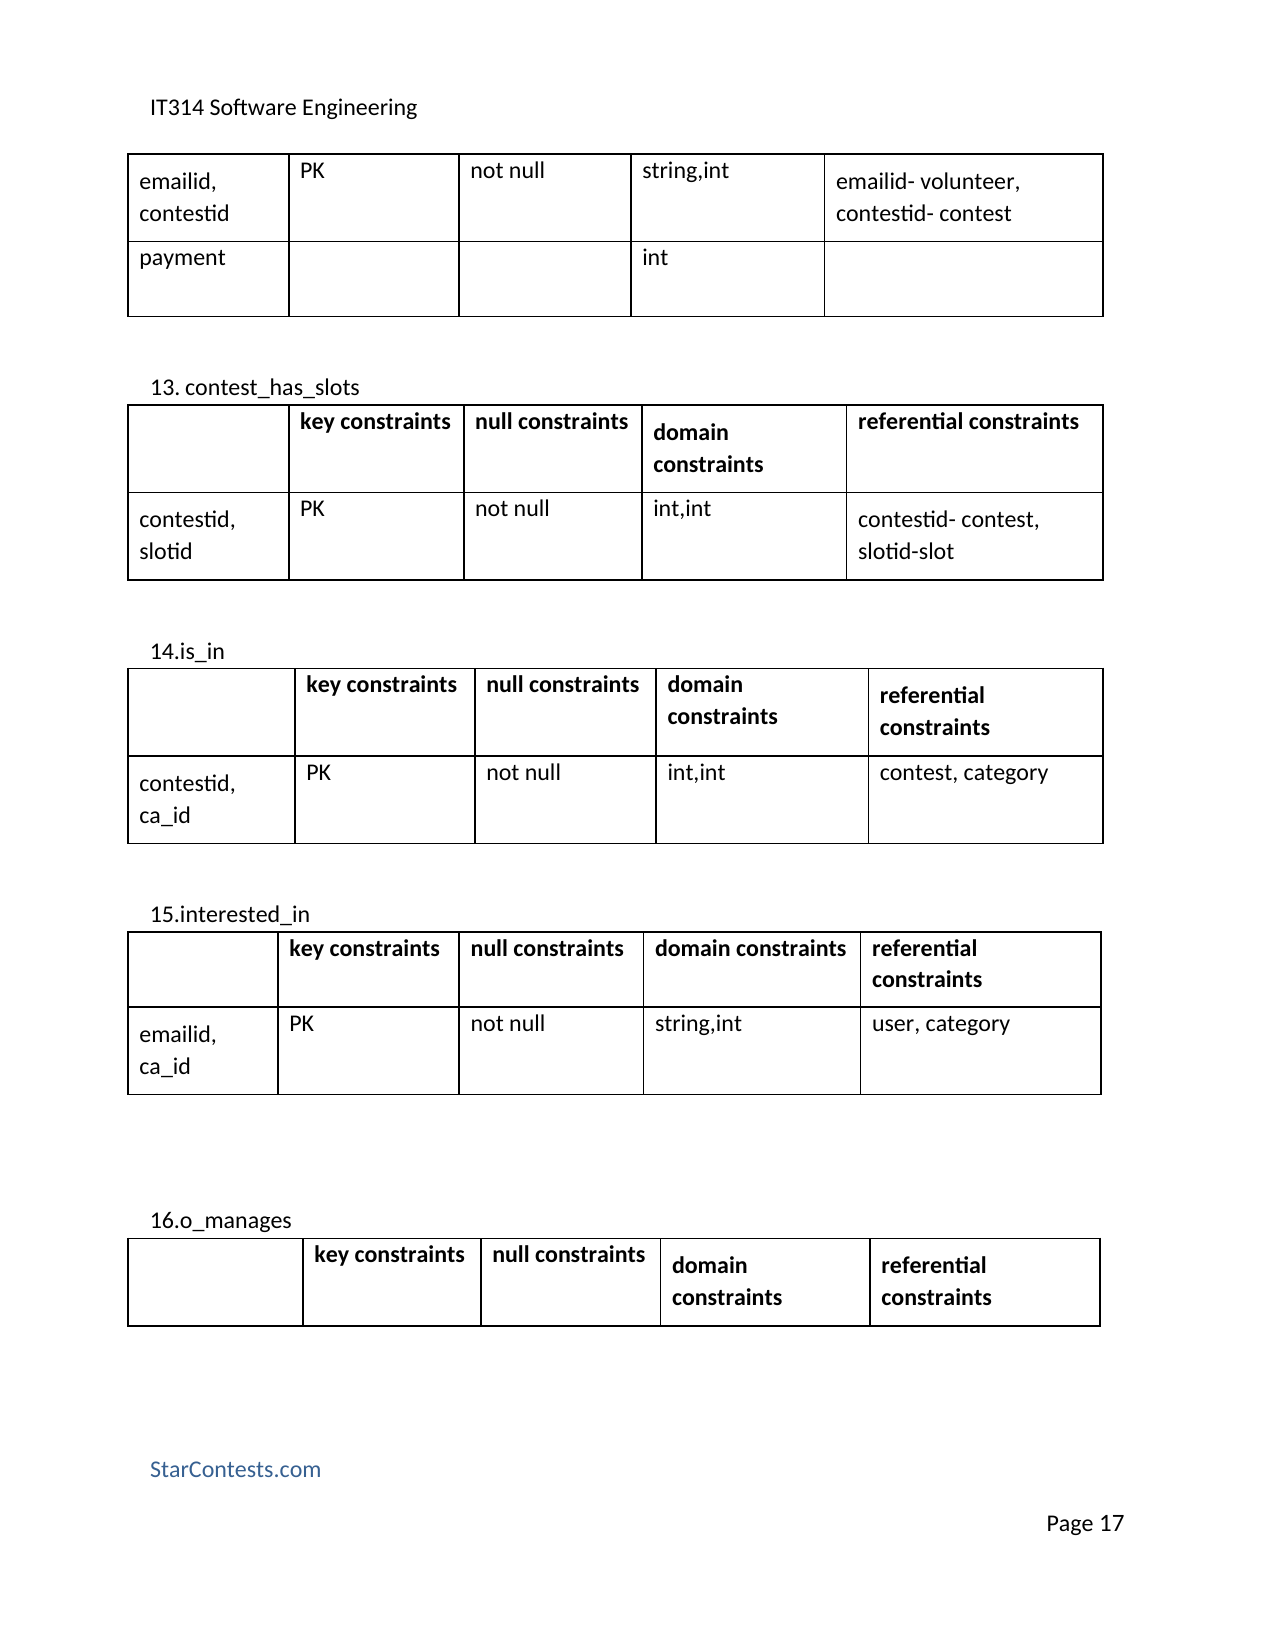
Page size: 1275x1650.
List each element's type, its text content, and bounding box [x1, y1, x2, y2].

table_header domain constraints [644, 933, 860, 1006]
table_cell int,int [657, 757, 868, 843]
table_cell contest, category [869, 757, 1102, 843]
table_header null constraints [482, 1239, 660, 1325]
text 14.is_in [149, 636, 1137, 665]
table_header referential constraints [861, 933, 1100, 1006]
table_header domain constraints [661, 1239, 869, 1325]
table_header referential constraints [871, 1239, 1099, 1325]
table_header null constraints [476, 669, 655, 755]
table_header [129, 1239, 302, 1325]
table_header key constraints [279, 933, 458, 1006]
list contest_has_slots [150, 372, 1137, 402]
table_cell emailid, ca_id [129, 1008, 277, 1094]
table_cell emailid- volunteer, contestid- contest [825, 155, 1102, 241]
table_cell [825, 242, 1102, 316]
table_header [129, 669, 294, 755]
table_cell string,int [644, 1008, 860, 1094]
table_header [129, 933, 277, 1006]
table_header referential constraints [847, 406, 1102, 492]
table_header key constraints [290, 406, 463, 492]
table_cell not null [460, 155, 630, 241]
table_cell not null [465, 493, 641, 579]
table_cell not null [460, 1008, 643, 1094]
table_cell user, category [861, 1008, 1100, 1094]
table_cell contestid, ca_id [129, 757, 294, 843]
table_header null constraints [460, 933, 643, 1006]
text 15.interested_in [149, 899, 1137, 929]
table_header [129, 406, 288, 492]
table_cell [460, 242, 630, 316]
table_cell contestid- contest, slotid-slot [847, 493, 1102, 579]
table_header domain constraints [643, 406, 846, 492]
table_cell PK [279, 1008, 458, 1094]
table_cell int [632, 242, 824, 316]
table_header referential constraints [869, 669, 1102, 755]
table_header key constraints [296, 669, 474, 755]
table_cell not null [476, 757, 655, 843]
text 16.o_manages [149, 1206, 1137, 1235]
table_cell [290, 242, 458, 316]
table_header null constraints [465, 406, 641, 492]
table_cell payment [129, 242, 288, 316]
table_cell PK [296, 757, 474, 843]
table_cell emailid, contestid [129, 155, 288, 241]
table_cell PK [290, 155, 458, 241]
table_cell contestid, slotid [129, 493, 288, 579]
table_cell int,int [643, 493, 846, 579]
table_cell string,int [632, 155, 824, 241]
table_cell PK [290, 493, 463, 579]
table_header domain constraints [657, 669, 868, 755]
table_header key constraints [304, 1239, 480, 1325]
